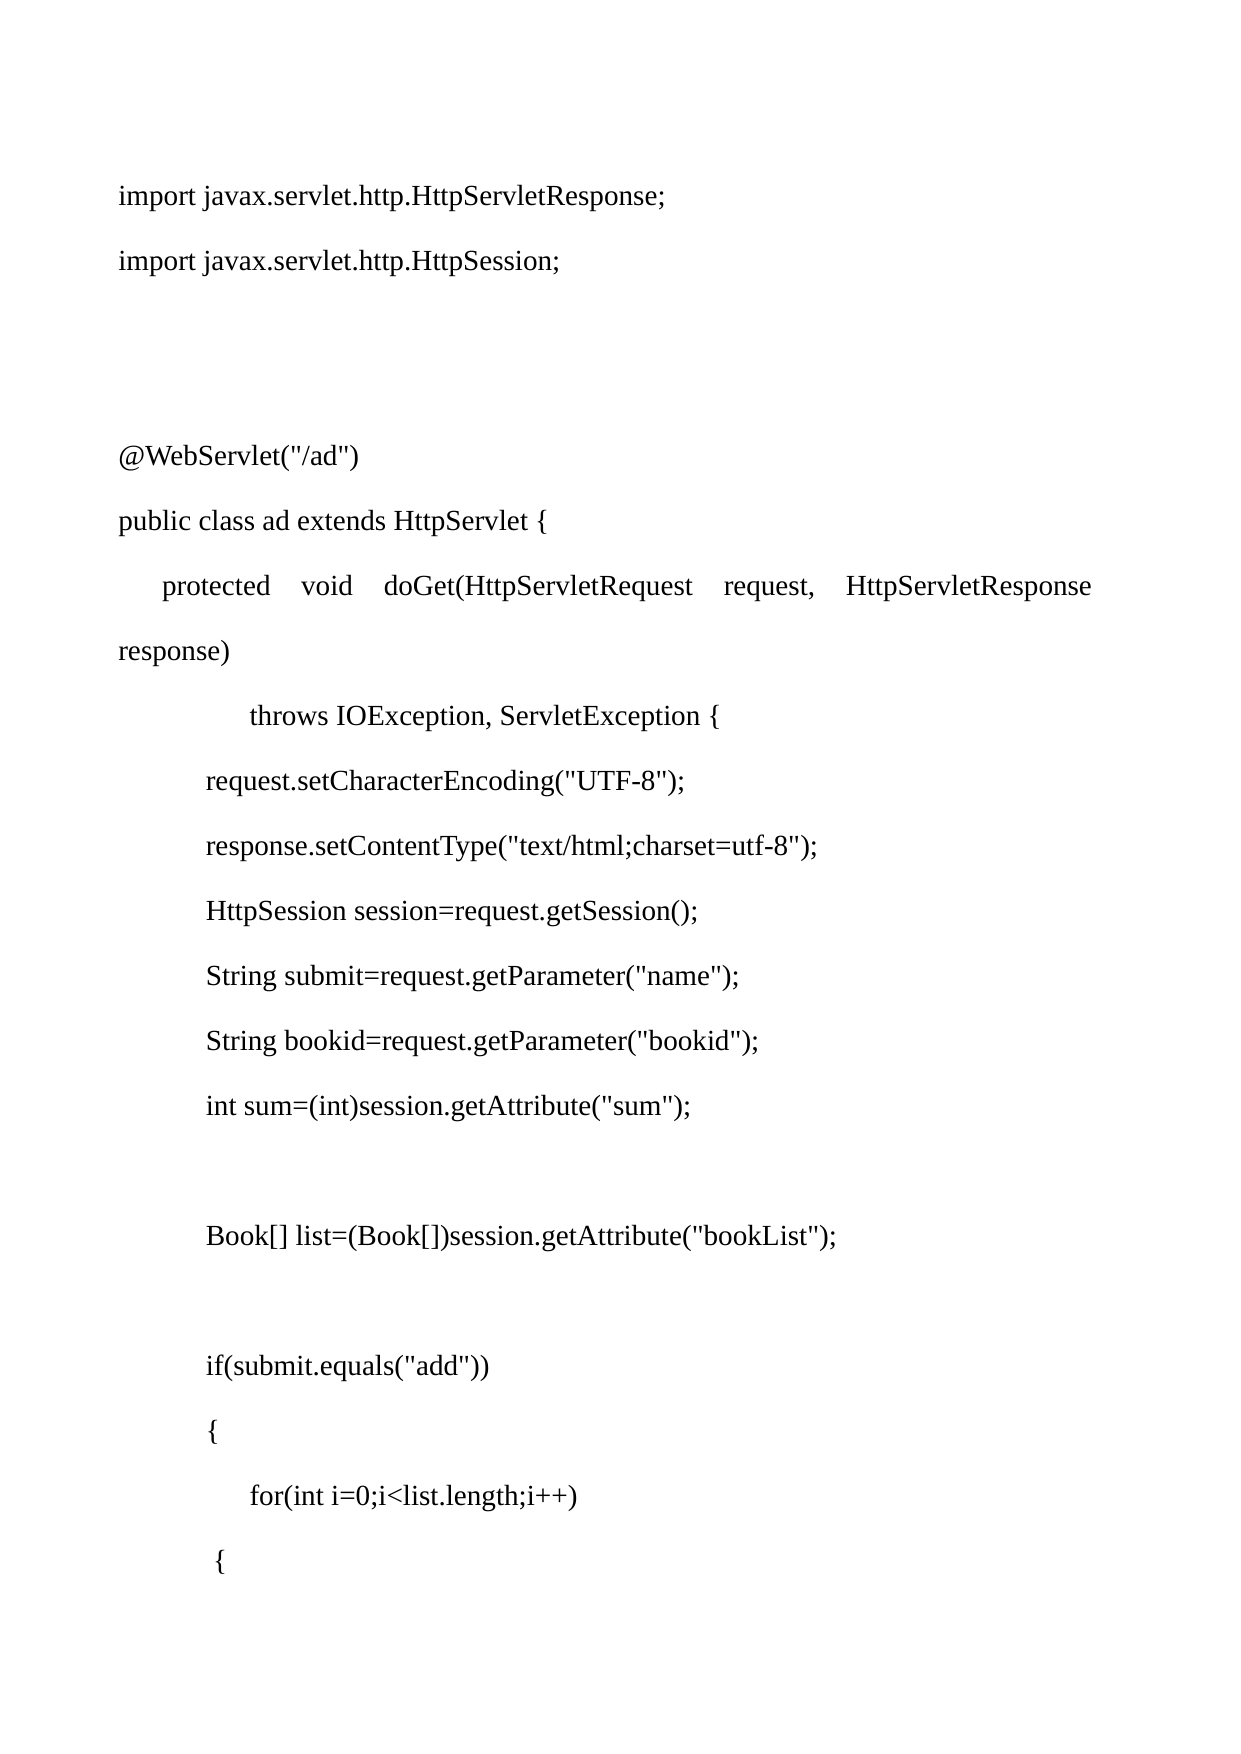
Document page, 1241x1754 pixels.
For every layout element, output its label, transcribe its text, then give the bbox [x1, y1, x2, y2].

text int sum=(int)session.getAttribute("sum"); [118, 1072, 1093, 1137]
text request.setCharacterEncoding("UTF-8"); [118, 747, 1093, 812]
text response.setContentType("text/html;charset=utf-8"); [118, 812, 1093, 877]
text Book[] list=(Book[])session.getAttribute("bookList"); [118, 1202, 1093, 1267]
text protected void doGet(HttpServletRequest request, HttpServletResponse response) [118, 552, 1093, 682]
text String bookid=request.getParameter("bookid"); [118, 1007, 1093, 1072]
text @WebServlet("/ad") [118, 422, 1093, 487]
text HttpSession session=request.getSession(); [118, 877, 1093, 942]
text throws IOException, ServletException { [118, 682, 1093, 747]
text if(submit.equals("add")) [118, 1332, 1093, 1397]
text { [118, 1397, 1093, 1462]
text String submit=request.getParameter("name"); [118, 942, 1093, 1007]
text { [118, 1527, 1093, 1592]
text import javax.servlet.http.HttpServletResponse; [118, 162, 1093, 227]
text import javax.servlet.http.HttpSession; [118, 227, 1093, 292]
text for(int i=0;i<list.length;i++) [118, 1462, 1093, 1527]
text public class ad extends HttpServlet { [118, 487, 1093, 552]
